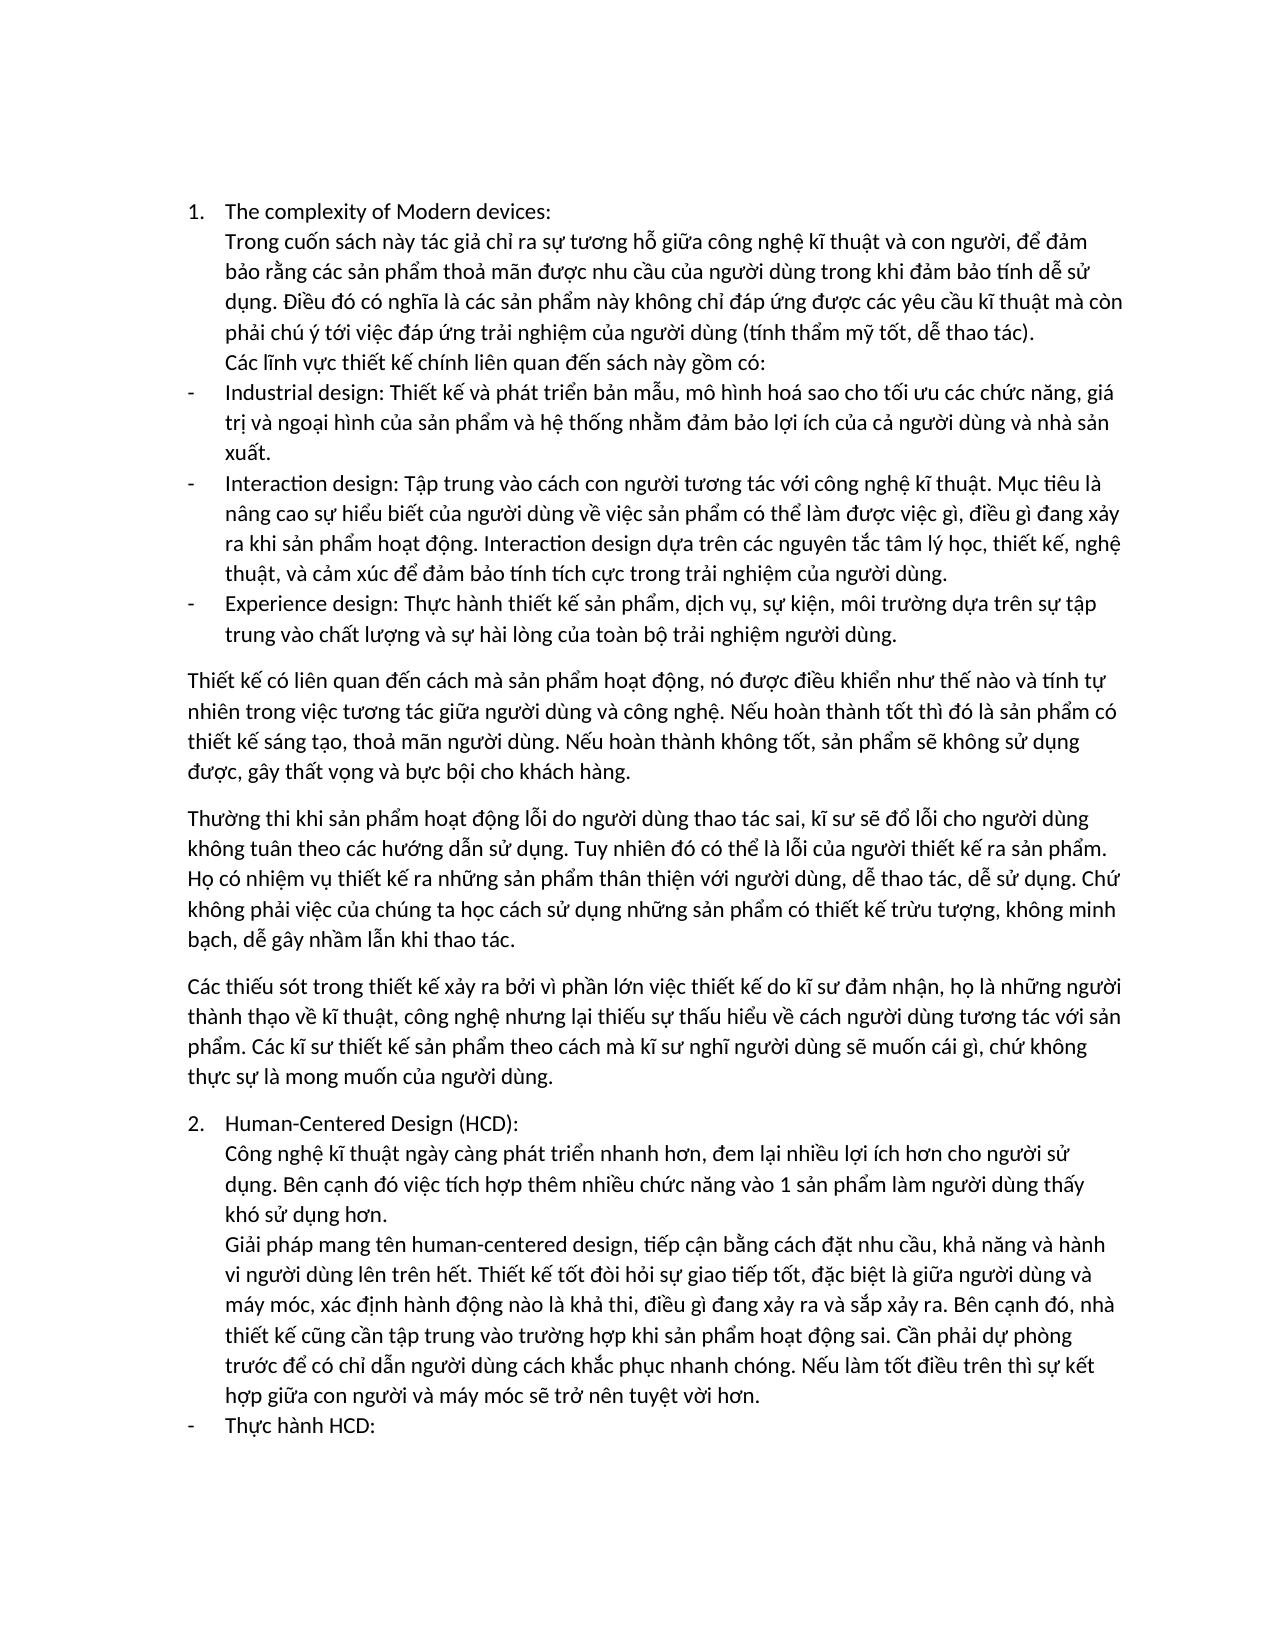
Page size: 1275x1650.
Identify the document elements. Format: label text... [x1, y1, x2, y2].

text Thiết kế có liên quan đến cách mà sản phẩm hoạt động, nó được điều khiển như thế nào và tính tự nhiên trong việc tương tác giữa người dùng và công nghệ. Nếu hoàn thành tốt thì đó là sản phẩm có thiết kế sáng tạo, thoả mãn người dùng. Nếu hoàn thành không tốt, sản phẩm sẽ không sử dụng được, gây thất vọng và bực bội cho khách hàng. [187, 667, 1125, 785]
text Thường thi khi sản phẩm hoạt động lỗi do người dùng thao tác sai, kĩ sư sẽ đổ lỗi cho người dùng không tuân theo các hướng dẫn sử dụng. Tuy nhiên đó có thể là lỗi của người thiết kế ra sản phẩm. Họ có nhiệm vụ thiết kế ra những sản phẩm thân thiện với người dùng, dễ thao tác, dễ sử dụng. Chứ không phải việc của chúng ta học cách sử dụng những sản phẩm có thiết kế trừu tượng, không minh bạch, dễ gây nhầm lẫn khi thao tác. [187, 804, 1125, 953]
list Giải pháp mang tên human-centered design, tiếp cận bằng cách đặt nhu cầu, khả năng và hành vi người dùng lên trên hết. Thiết kế tốt đòi hỏi sự giao tiếp tốt, đặc biệt là giữa người dùng và máy móc, xác định hành động nào là khả thi, điều gì đang xảy ra và sắp xảy ra. Bên cạnh đó, nhà thiết kế cũng cần tập trung vào trường hợp khi sản phẩm hoạt động sai. Cần phải dự phòng trước để có chỉ dẫn người dùng cách khắc phục nhanh chóng. Nếu làm tốt điều trên thì sự kết hợp giữa con người và máy móc sẽ trở nên tuyệt vời hơn. [225, 1230, 1125, 1409]
list Industrial design: Thiết kế và phát triển bản mẫu, mô hình hoá sao cho tối ưu các chức năng, giá trị và ngoại hình của sản phẩm và hệ thống nhằm đảm bảo lợi ích của cả người dùng và nhà sản xuất. [187, 378, 1125, 467]
list Human-Centered Design (HCD): [187, 1109, 1125, 1137]
list Experience design: Thực hành thiết kế sản phẩm, dịch vụ, sự kiện, môi trường dựa trên sự tập trung vào chất lượng và sự hài lòng của toàn bộ trải nghiệm người dùng. [187, 589, 1125, 648]
list Công nghệ kĩ thuật ngày càng phát triển nhanh hơn, đem lại nhiều lợi ích hơn cho người sử dụng. Bên cạnh đó việc tích hợp thêm nhiều chức năng vào 1 sản phẩm làm người dùng thấy khó sử dụng hơn. [225, 1139, 1125, 1228]
list Trong cuốn sách này tác giả chỉ ra sự tương hỗ giữa công nghệ kĩ thuật và con người, để đảm bảo rằng các sản phẩm thoả mãn được nhu cầu của người dùng trong khi đảm bảo tính dễ sử dụng. Điều đó có nghĩa là các sản phẩm này không chỉ đáp ứng được các yêu cầu kĩ thuật mà còn phải chú ý tới việc đáp ứng trải nghiệm của người dùng (tính thẩm mỹ tốt, dễ thao tác). [225, 227, 1125, 346]
list Các lĩnh vực thiết kế chính liên quan đến sách này gồm có: [225, 348, 1125, 376]
list The complexity of Modern devices: [187, 197, 1125, 225]
text Các thiếu sót trong thiết kế xảy ra bởi vì phần lớn việc thiết kế do kĩ sư đảm nhận, họ là những người thành thạo về kĩ thuật, công nghệ nhưng lại thiếu sự thấu hiểu về cách người dùng tương tác với sản phẩm. Các kĩ sư thiết kế sản phẩm theo cách mà kĩ sư nghĩ người dùng sẽ muốn cái gì, chứ không thực sự là mong muốn của người dùng. [187, 972, 1125, 1091]
list Interaction design: Tập trung vào cách con người tương tác với công nghệ kĩ thuật. Mục tiêu là nâng cao sự hiểu biết của người dùng về việc sản phẩm có thể làm được việc gì, điều gì đang xảy ra khi sản phẩm hoạt động. Interaction design dựa trên các nguyên tắc tâm lý học, thiết kế, nghệ thuật, và cảm xúc để đảm bảo tính tích cực trong trải nghiệm của người dùng. [187, 469, 1125, 587]
list Thực hành HCD: [187, 1411, 1125, 1439]
